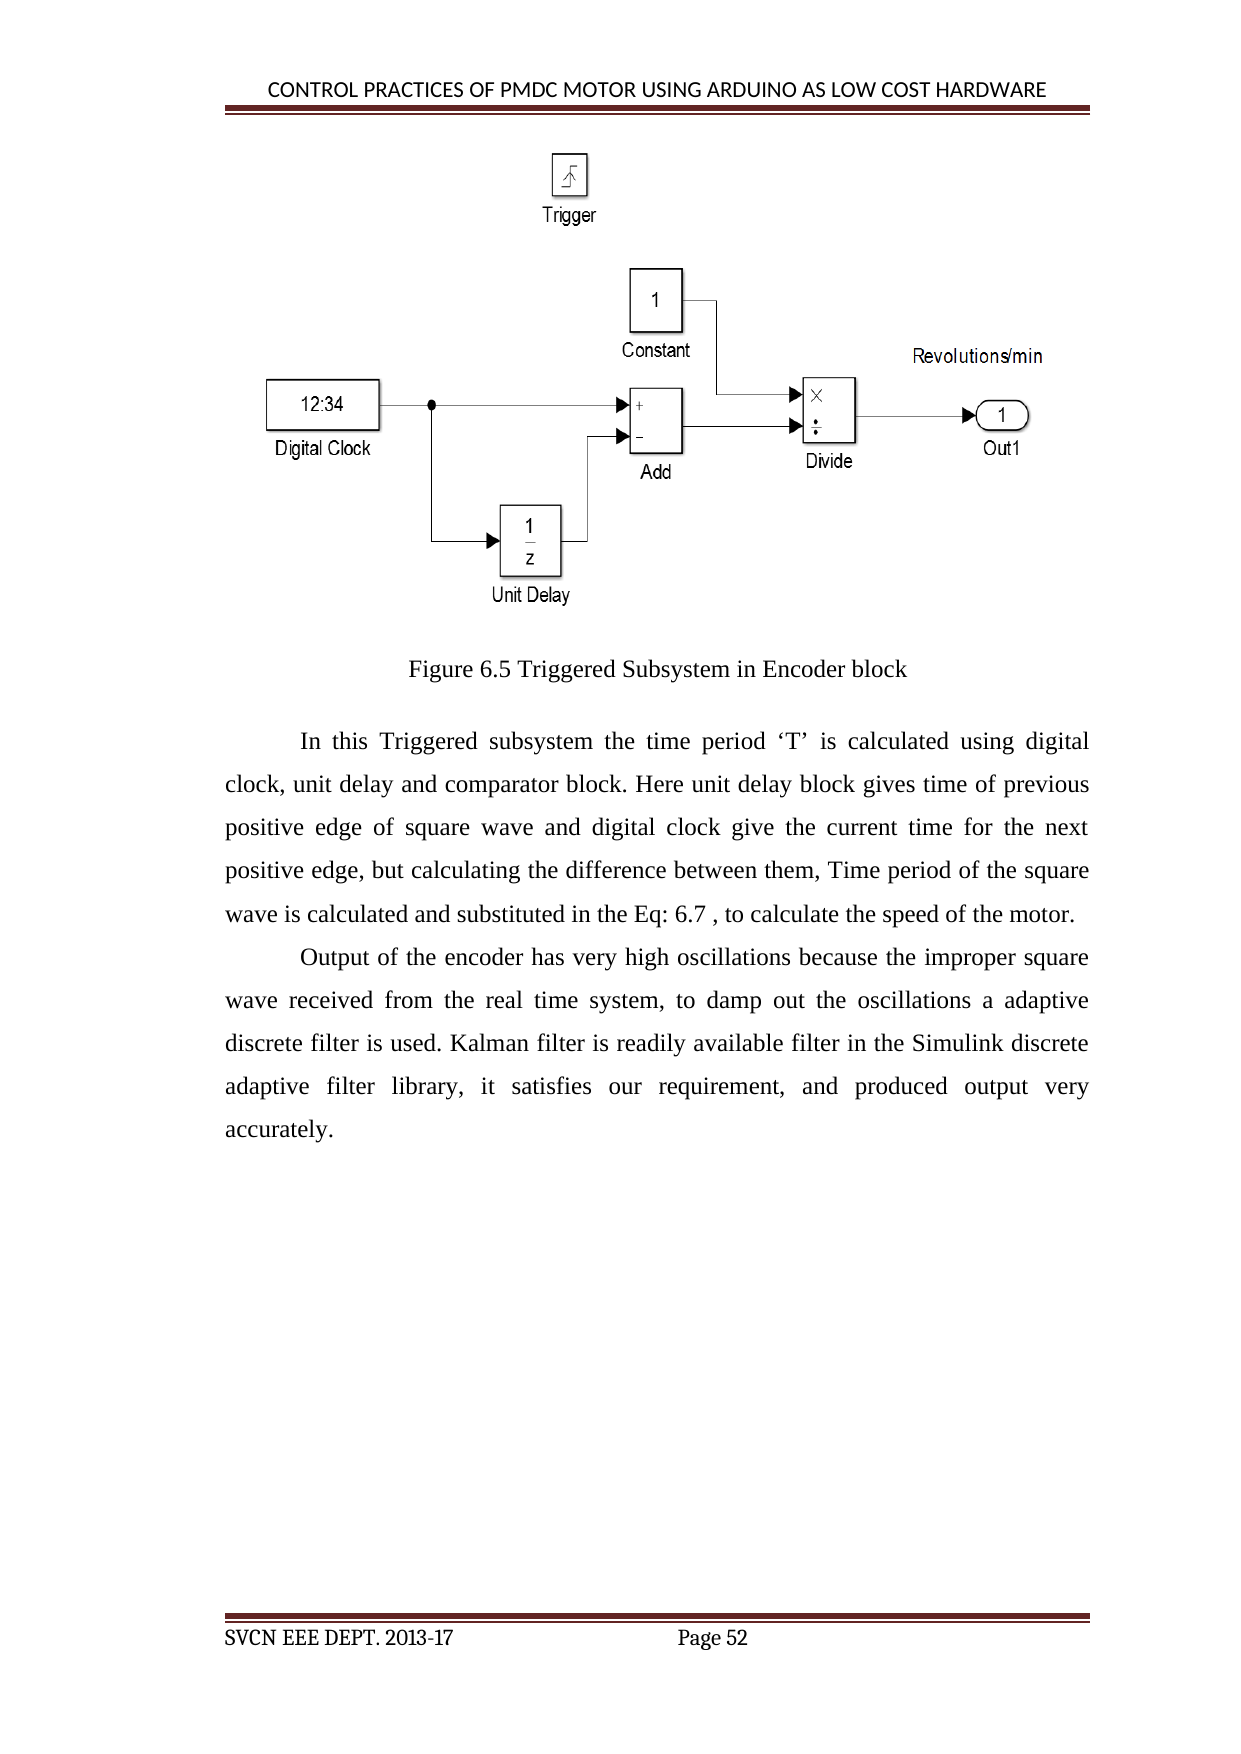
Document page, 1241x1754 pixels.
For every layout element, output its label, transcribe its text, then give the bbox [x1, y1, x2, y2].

picture [255, 150, 1060, 611]
text Output of the encoder has very high oscillations because the improper square wave received from the real time system, to damp out the oscillations a adaptive discrete filter is used. Kalman filter is readily available filter in the Simulink discrete adaptive filter library, it satisfies our requirement, and produced output very accurately. [225, 942, 1090, 1143]
text In this Triggered subsystem the time period ‘T’ is calculated using digital clock, unit delay and comparator block. Here unit delay block gives time of previous positive edge of square wave and digital clock give the current time for the next positive edge, but calculating the difference between them, Time period of the square wave is calculated and substituted in the Eq: 6.7 , to calculate the speed of the motor. [225, 726, 1090, 927]
text Figure 6.5 Triggered Subsystem in Encoder block [225, 654, 1090, 683]
